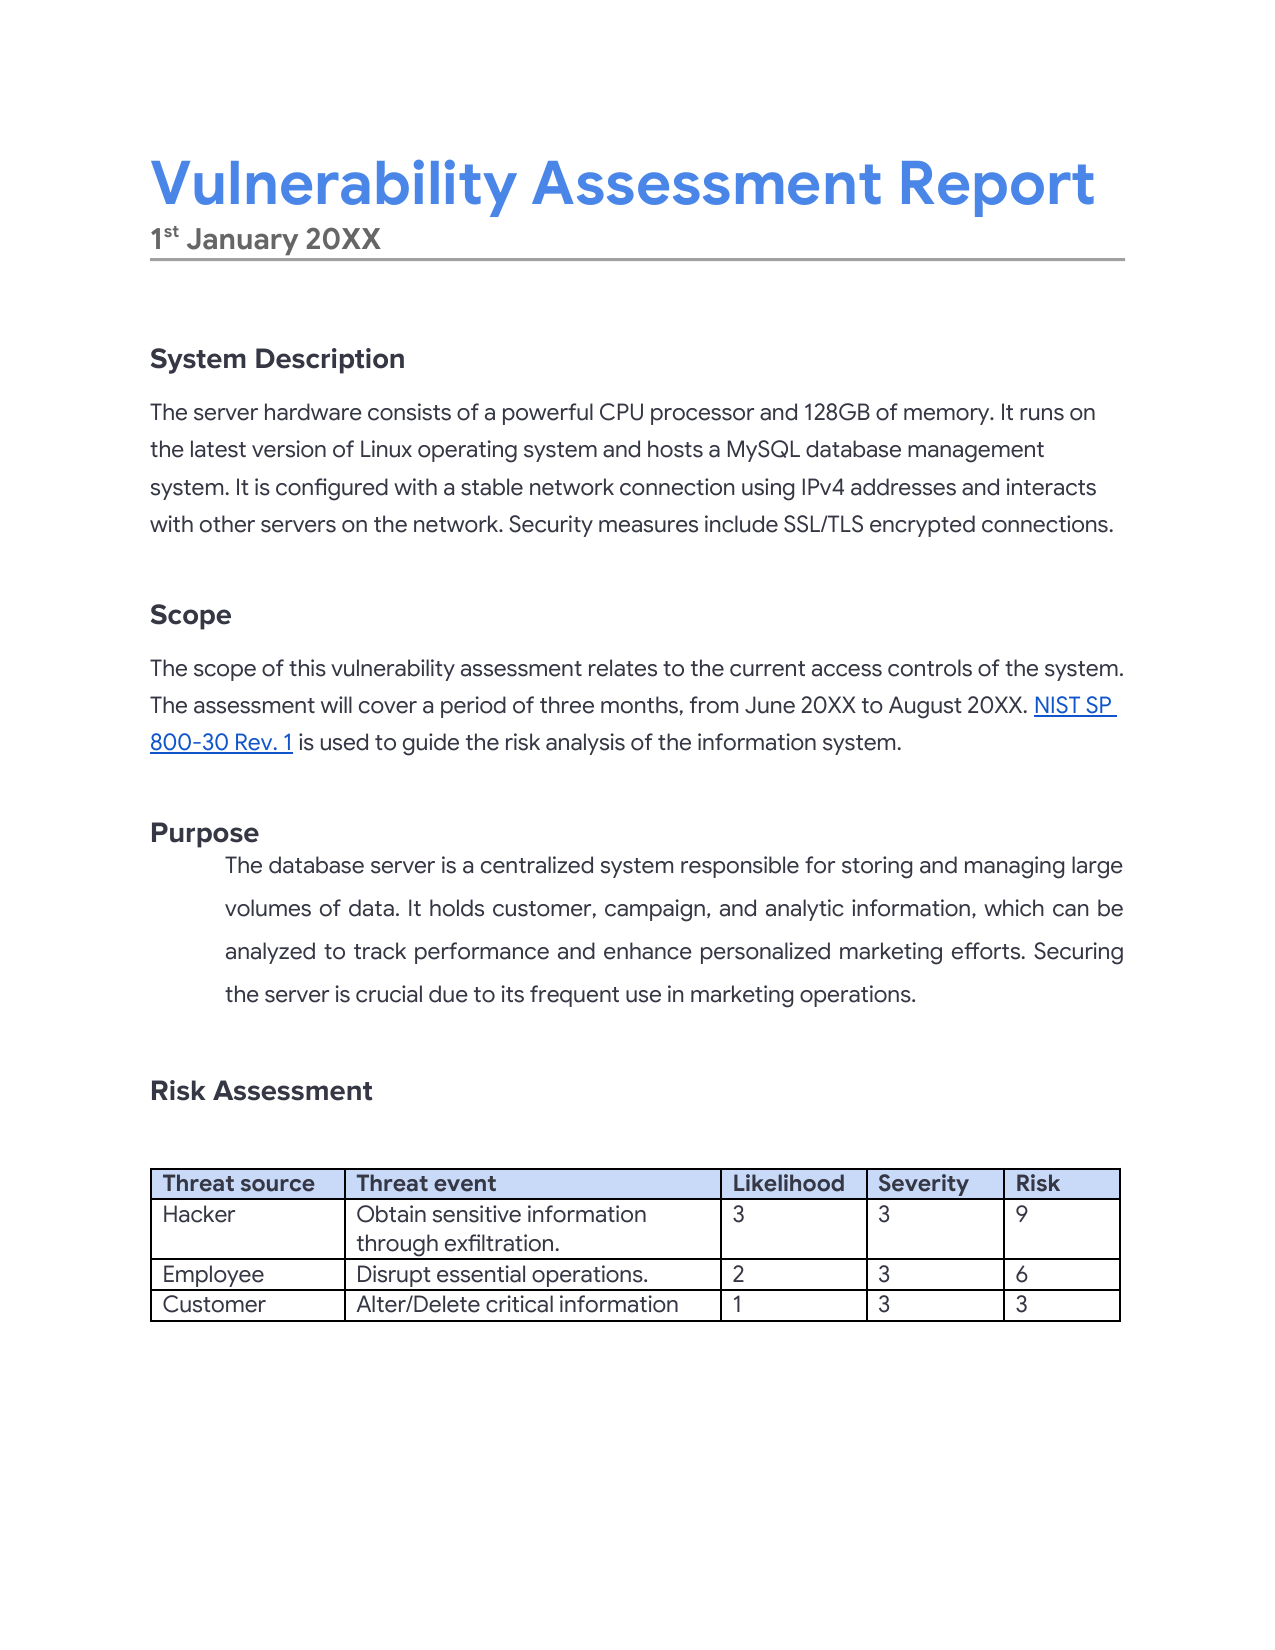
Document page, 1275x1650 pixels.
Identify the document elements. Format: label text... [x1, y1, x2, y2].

table_cell 3 [1005, 1291, 1119, 1319]
table_cell Employee [152, 1260, 344, 1289]
table_cell Customer [152, 1291, 344, 1319]
table_header Likelihood [722, 1170, 866, 1198]
subtitle Scope [150, 597, 1125, 633]
table_header Threat event [346, 1170, 720, 1198]
subtitle Purpose [150, 816, 1125, 851]
text The scope of this vulnerability assessment relates to the current access controls of the system. The assessment will cover a period of three months, from June 20XX to August 20XX. NIST SP 800-30 Rev. 1 is used to guide the risk analysis of the information system. [150, 654, 1125, 757]
table_cell Hacker [152, 1200, 344, 1258]
text The server hardware consists of a powerful CPU processor and 128GB of memory. It runs on the latest version of Linux operating system and hosts a MySQL database management system. It is configured with a stable network connection using IPv4 addresses and interacts with other servers on the network. Security measures include SSL/TLS encrypted connections. [150, 398, 1125, 539]
text The database server is a centralized system responsible for storing and managing large volumes of data. It holds customer, campaign, and analytic information, which can be analyzed to track performance and enhance personalized marketing efforts. Securing the server is crucial due to its frequent use in marketing operations. [225, 851, 1125, 1009]
table_cell 3 [868, 1291, 1003, 1319]
table_cell 2 [722, 1260, 866, 1289]
subtitle 1st January 20XX [150, 221, 1125, 258]
subtitle System Description [150, 342, 1125, 377]
table_cell Alter/Delete critical information [346, 1291, 720, 1319]
table_cell 6 [1005, 1260, 1119, 1289]
table_header Risk [1005, 1170, 1119, 1198]
table_cell 3 [722, 1200, 866, 1258]
table_cell 3 [868, 1260, 1003, 1289]
subtitle Risk Assessment [150, 1074, 1125, 1109]
table_cell Disrupt essential operations. [346, 1260, 720, 1289]
table_header Severity [868, 1170, 1003, 1198]
table_cell 9 [1005, 1200, 1119, 1258]
table_cell 1 [722, 1291, 866, 1319]
table_cell Obtain sensitive information through exfiltration. [346, 1200, 720, 1258]
title Vulnerability Assessment Report [150, 146, 1125, 221]
table_header Threat source [152, 1170, 344, 1198]
table_cell 3 [868, 1200, 1003, 1258]
